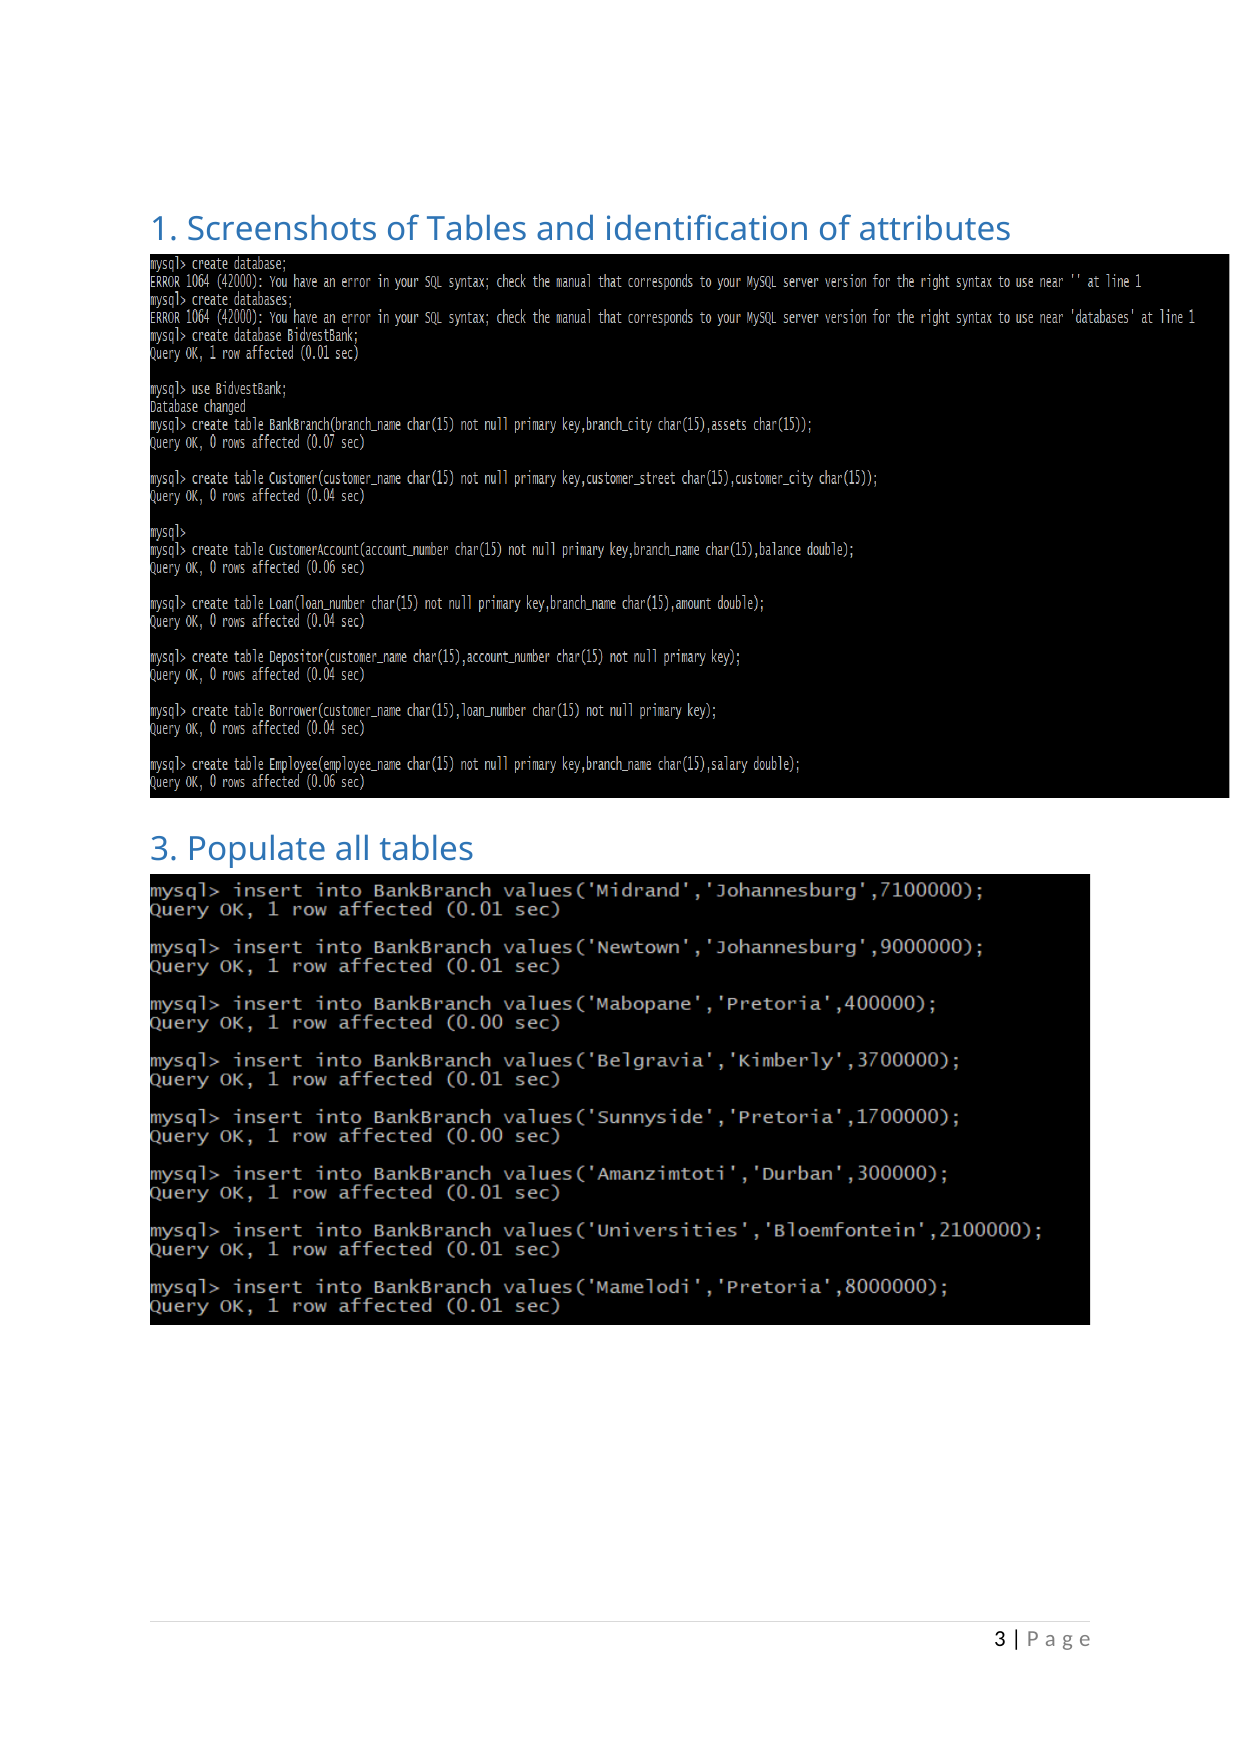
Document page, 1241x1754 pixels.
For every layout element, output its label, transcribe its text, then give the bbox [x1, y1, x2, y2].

picture [150, 874, 1091, 1325]
subtitle 3. Populate all tables [150, 825, 1090, 871]
picture [150, 254, 1230, 798]
subtitle 1. Screenshots of Tables and identification of attributes [150, 205, 1090, 251]
